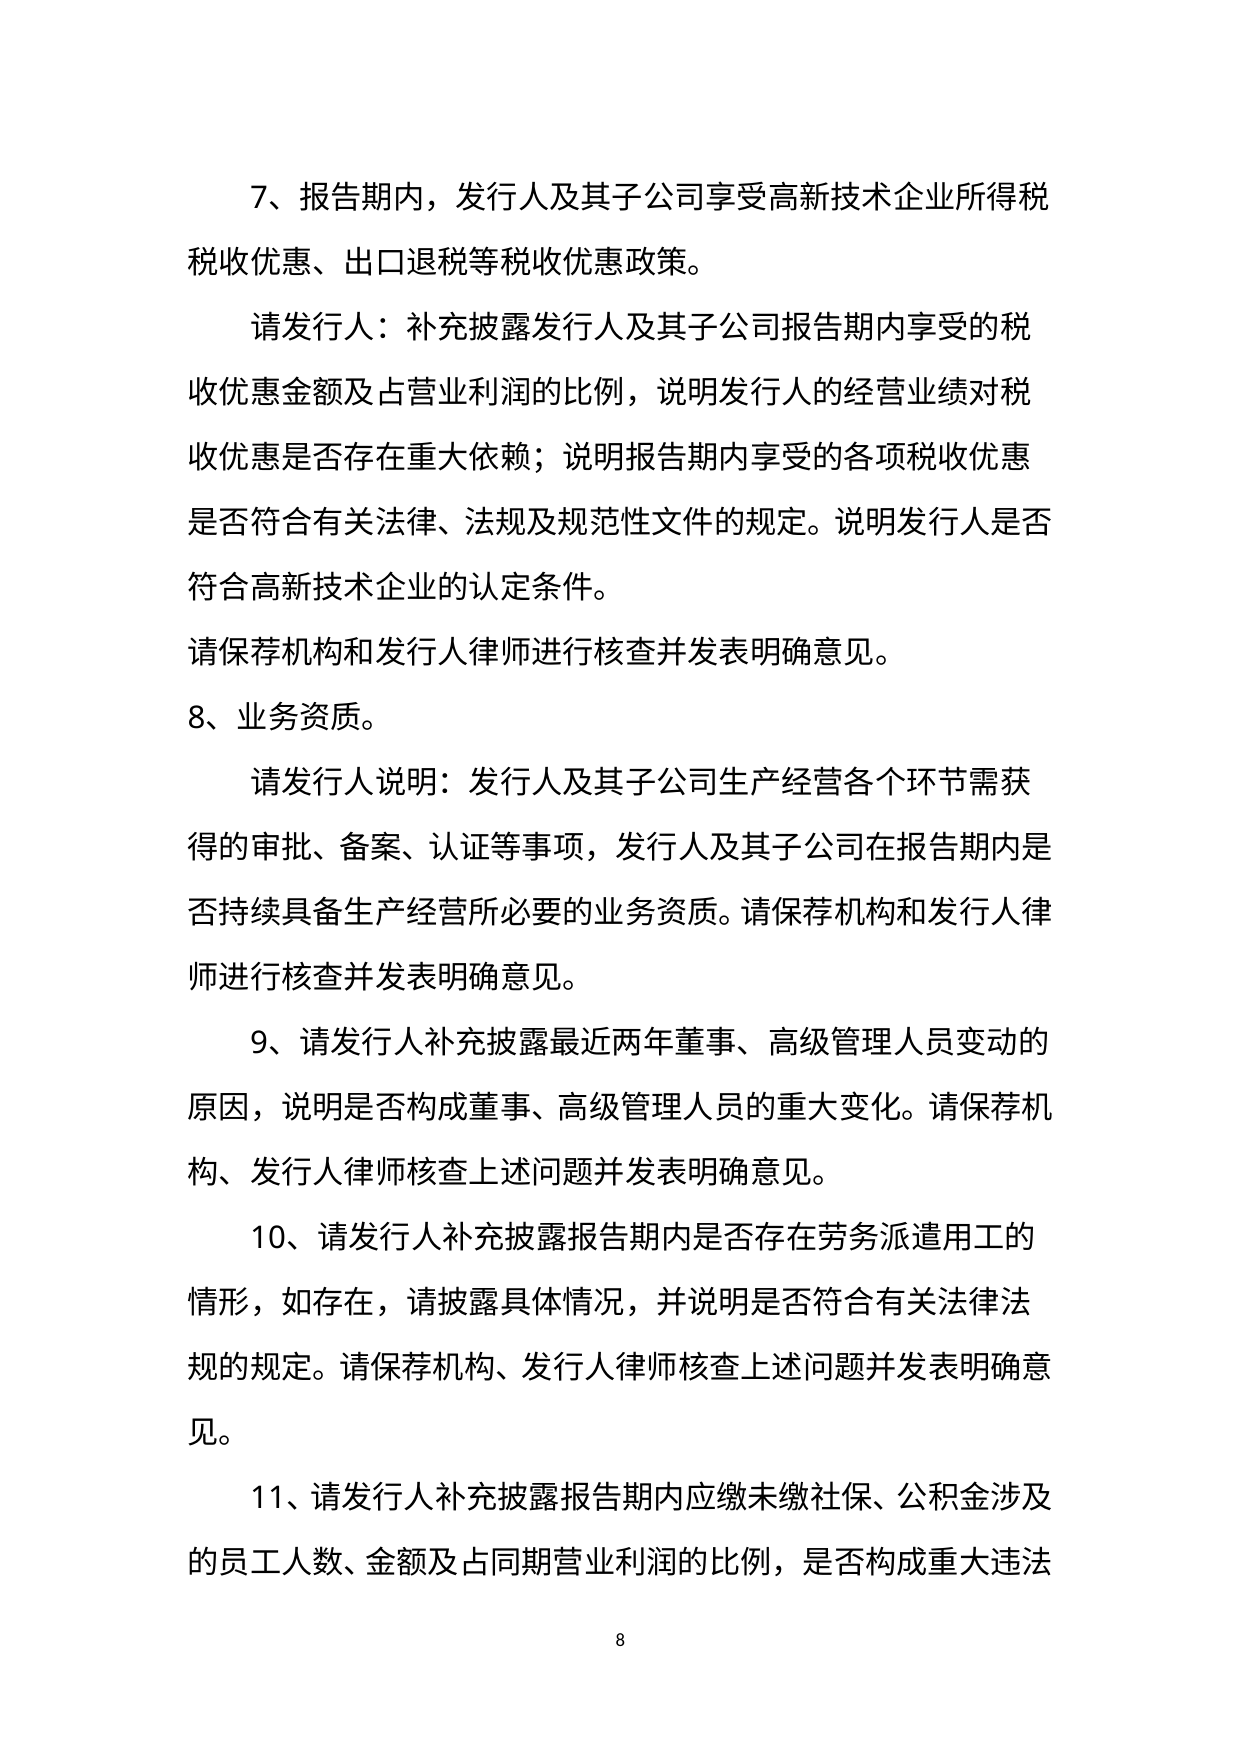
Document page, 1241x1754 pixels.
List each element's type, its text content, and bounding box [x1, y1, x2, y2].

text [187, 1462, 1053, 1592]
list 8、业务资质。 [187, 682, 1053, 747]
list 请发行人说明：发行人及其子公司生产经营各个环节需获得的审批、备案、认证等事项，发行人及其子公司在报告期内是否持续具备生产经营所必要的业务资质。请保荐机构和发行人律师进行核查并发表明确意见。 [187, 747, 1053, 1007]
text 10、请发行人补充披露报告期内是否存在劳务派遣用工的情形，如存在，请披露具体情况，并说明是否符合有关法律法规的规定。请保荐机构、发行人律师核查上述问题并发表明确意见。 [187, 1202, 1053, 1462]
text 9、请发行人补充披露最近两年董事、高级管理人员变动的原因，说明是否构成董事、高级管理人员的重大变化。请保荐机构、发行人律师核查上述问题并发表明确意见。 [187, 1007, 1053, 1202]
list 请保荐机构和发行人律师进行核查并发表明确意见。 [187, 617, 1053, 682]
list 请发行人：补充披露发行人及其子公司报告期内享受的税收优惠金额及占营业利润的比例，说明发行人的经营业绩对税收优惠是否存在重大依赖；说明报告期内享受的各项税收优惠是否符合有关法律、法规及规范性文件的规定。说明发行人是否符合高新技术企业的认定条件。 [187, 292, 1053, 617]
list 7、报告期内，发行人及其子公司享受高新技术企业所得税税收优惠、出口退税等税收优惠政策。 [187, 162, 1053, 292]
